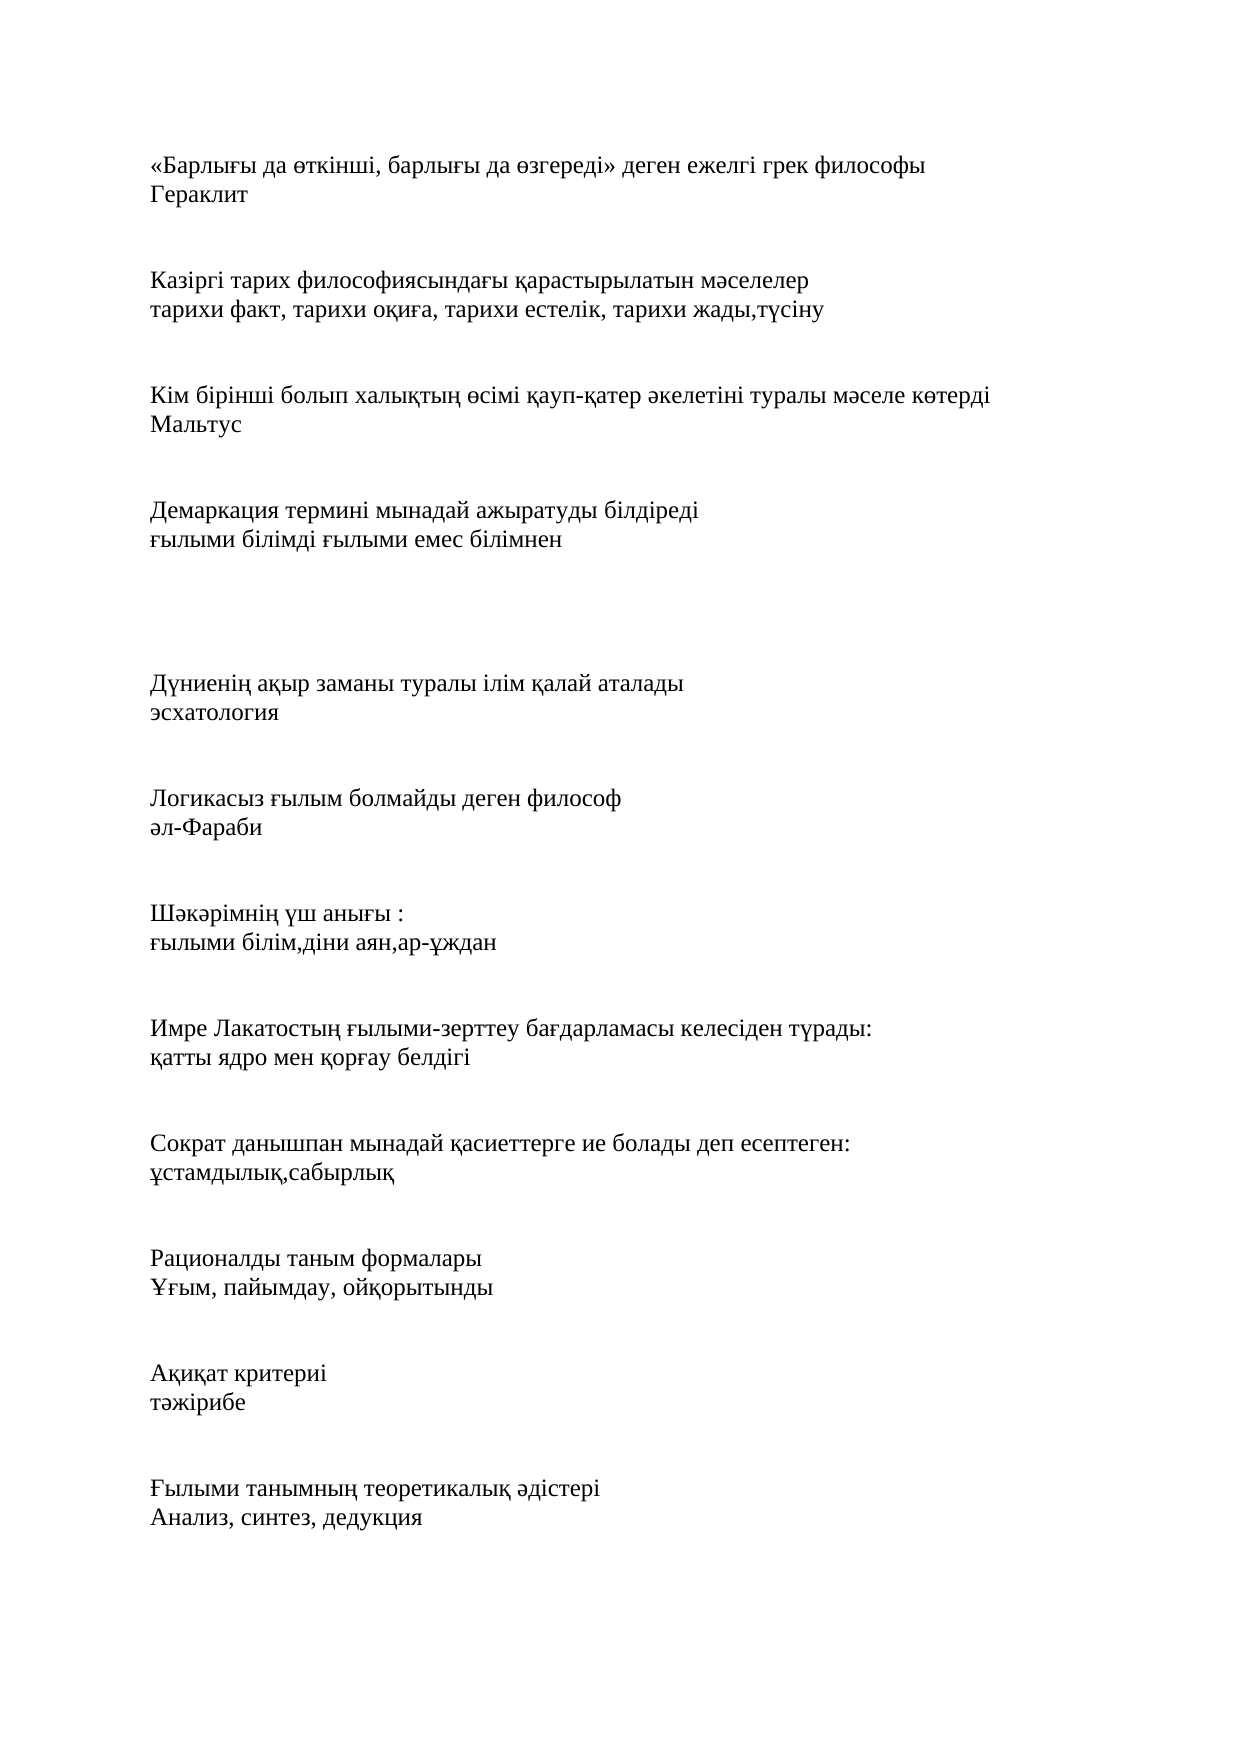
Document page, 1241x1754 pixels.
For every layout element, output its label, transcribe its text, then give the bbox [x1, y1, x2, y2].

text Дүниенің ақыр заманы туралы ілім қалай аталады эсхатология Логикасыз ғылым болмайды деген философ әл-Фараби [150, 582, 1090, 840]
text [150, 150, 1090, 552]
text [150, 869, 1090, 1588]
